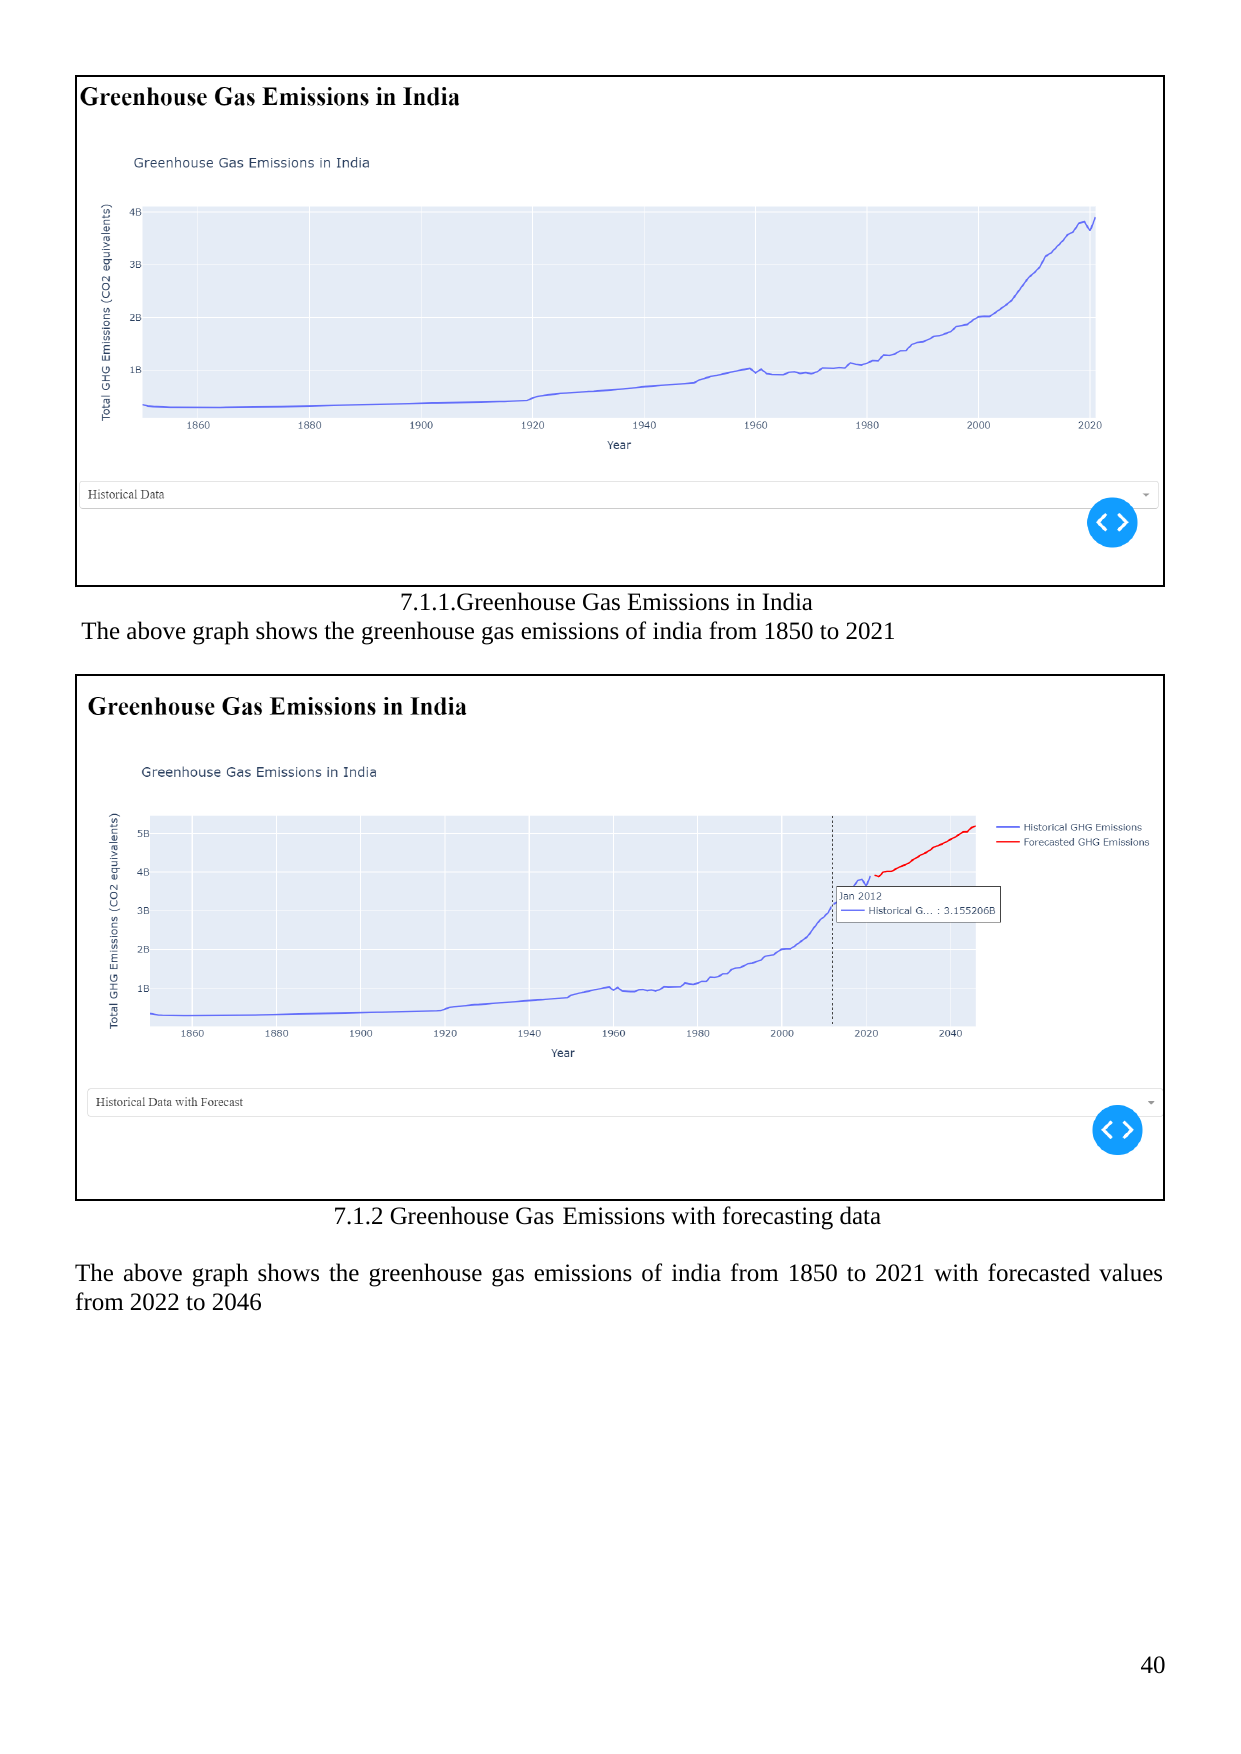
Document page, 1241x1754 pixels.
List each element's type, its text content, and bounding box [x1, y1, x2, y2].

text The above graph shows the greenhouse gas emissions of india from 1850 to 2021 with forecasted values from 2022 to 2046 [75, 1258, 1165, 1316]
picture [77, 77, 1163, 585]
text 7.1.1.Greenhouse Gas Emissions in India [75, 587, 1165, 616]
text The above graph shows the greenhouse gas emissions of india from 1850 to 2021 [75, 616, 1165, 645]
picture [77, 676, 1163, 1199]
text 7.1.2 Greenhouse Gas Emissions with forecasting data [75, 1201, 1165, 1229]
